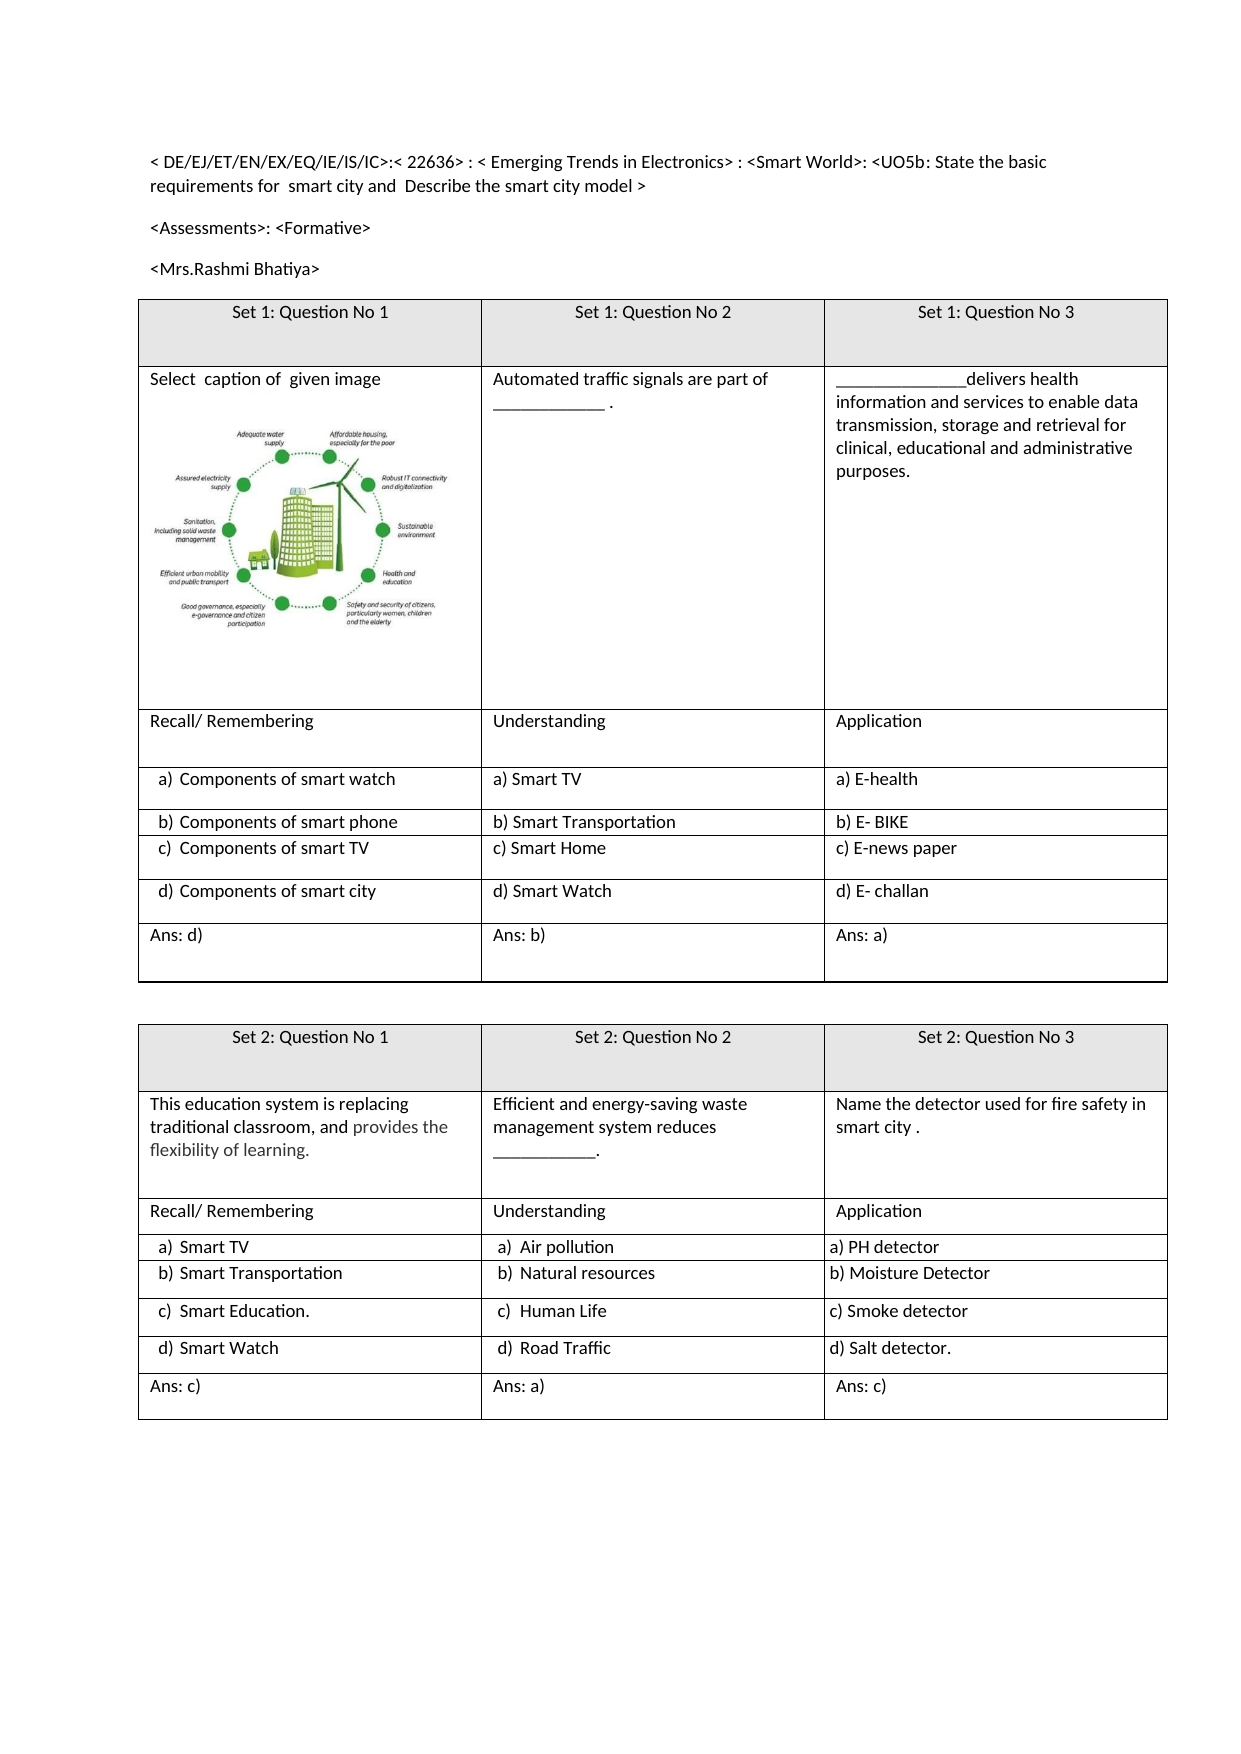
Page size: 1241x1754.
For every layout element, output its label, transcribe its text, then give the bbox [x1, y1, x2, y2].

table_cell Components of smart city [139, 880, 481, 923]
text < DE/EJ/ET/EN/EX/EQ/IE/IS/IC>:< 22636> : < Emerging Trends in Electronics> : <Smart World>: <UO5b: State the basic requirements for smart city and Describe the smart city model > [150, 150, 1093, 198]
table_cell Select caption of given image [139, 367, 481, 708]
table_cell d) Salt detector. [825, 1337, 1167, 1373]
table_cell Application [825, 710, 1167, 767]
table_cell Natural resources [482, 1261, 824, 1298]
table_cell Smart TV [139, 1235, 481, 1260]
table_cell Ans: a) [482, 1374, 824, 1419]
table_header Set 2: Question No 3 [825, 1025, 1167, 1091]
table_header Set 1: Question No 3 [825, 300, 1167, 366]
table_header Set 1: Question No 1 [139, 300, 481, 366]
table_cell b) Moisture Detector [825, 1261, 1167, 1298]
table_cell Understanding [482, 1199, 824, 1234]
table_cell Understanding [482, 710, 824, 767]
table_cell Ans: d) [139, 924, 481, 981]
table_cell d) E- challan [825, 880, 1167, 923]
table_cell This education system is replacing traditional classroom, and provides the flexibility of learning. [139, 1092, 481, 1198]
text <Assessments>: <Formative> [150, 216, 1093, 239]
table_cell c) Smoke detector [825, 1299, 1167, 1336]
table_cell Ans: c) [825, 1374, 1167, 1419]
text <Mrs.Rashmi Bhatiya> [150, 257, 1093, 280]
table_cell Name the detector used for fire safety in smart city . [825, 1092, 1167, 1198]
table_cell b) Smart Transportation [482, 810, 824, 835]
table_cell c) E-news paper [825, 836, 1167, 878]
table_cell Recall/ Remembering [139, 710, 481, 767]
picture [150, 390, 473, 632]
table_cell Ans: a) [825, 924, 1167, 981]
table_header Set 2: Question No 2 [482, 1025, 824, 1091]
table_cell ______________delivers health information and services to enable data transmission, storage and retrieval for clinical, educational and administrative purposes. [825, 367, 1167, 708]
table_cell Components of smart phone [139, 810, 481, 835]
table_cell Application [825, 1199, 1167, 1234]
table_cell Components of smart TV [139, 836, 481, 878]
table_cell Efficient and energy-saving waste management system reduces ___________. [482, 1092, 824, 1198]
table_cell Ans: c) [139, 1374, 481, 1419]
table_cell c) Smart Home [482, 836, 824, 878]
table_cell Air pollution [482, 1235, 824, 1260]
table_cell b) E- BIKE [825, 810, 1167, 835]
table_cell a) E-health [825, 768, 1167, 809]
table_cell Smart Watch [139, 1337, 481, 1373]
table_cell Smart Education. [139, 1299, 481, 1336]
table_cell Human Life [482, 1299, 824, 1336]
table_header Set 2: Question No 1 [139, 1025, 481, 1091]
table_header Set 1: Question No 2 [482, 300, 824, 366]
table_cell Automated traffic signals are part of ____________ . [482, 367, 824, 708]
table_cell Smart Transportation [139, 1261, 481, 1298]
table_cell Components of smart watch [139, 768, 481, 809]
table_cell a) Smart TV [482, 768, 824, 809]
table_cell d) Smart Watch [482, 880, 824, 923]
table_cell Ans: b) [482, 924, 824, 981]
table_cell Recall/ Remembering [139, 1199, 481, 1234]
table_cell a) PH detector [825, 1235, 1167, 1260]
table_cell Road Traffic [482, 1337, 824, 1373]
